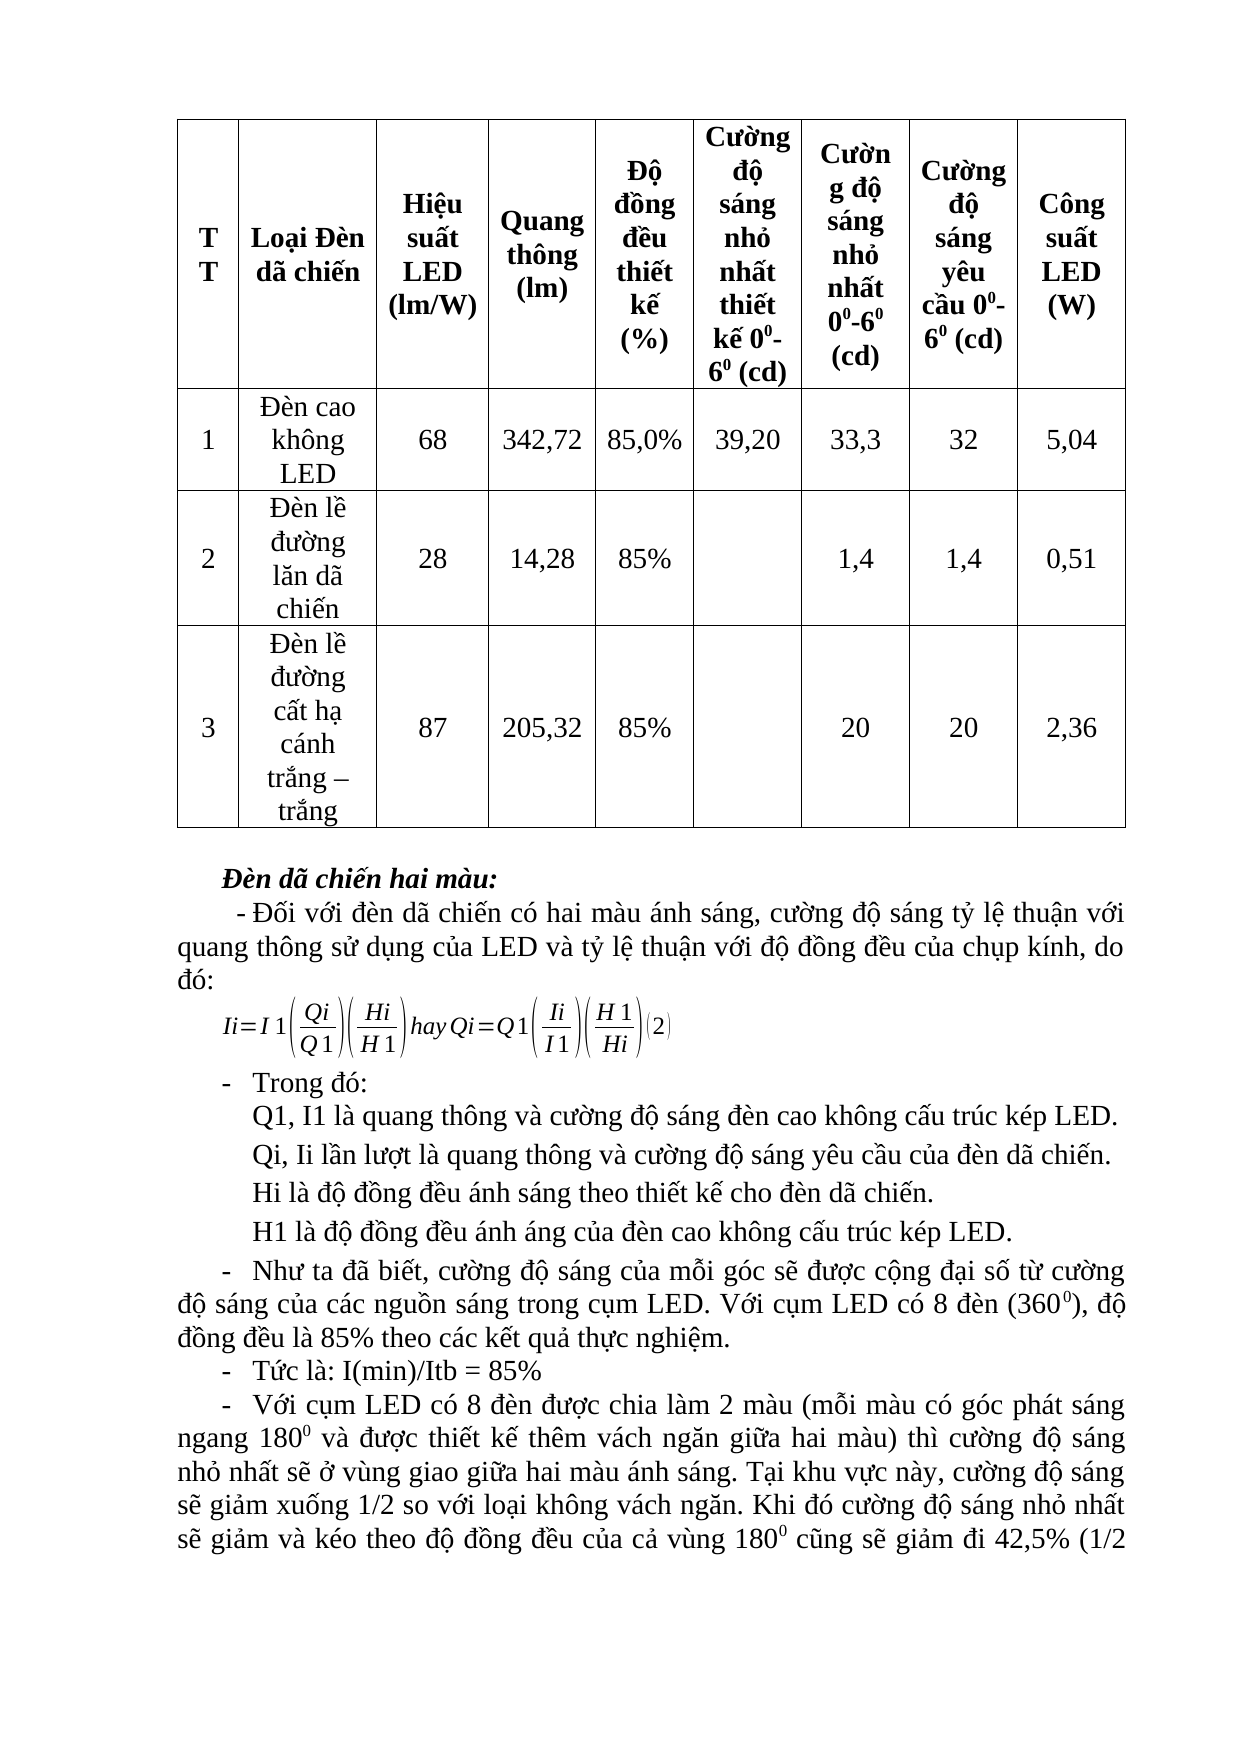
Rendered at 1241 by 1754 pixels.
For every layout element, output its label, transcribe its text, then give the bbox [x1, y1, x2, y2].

table_cell 85% [596, 491, 693, 625]
table_cell 85,0% [596, 389, 693, 489]
table_header Loại Đèn dã chiến [239, 120, 376, 388]
table_cell 1 [178, 389, 238, 489]
table_header Hiệu suất LED (lm/W) [377, 120, 488, 388]
table_cell 5,04 [1018, 389, 1125, 489]
table_cell [694, 626, 801, 827]
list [177, 1387, 1126, 1554]
text Đèn dã chiến hai màu: [177, 862, 1126, 895]
table_cell 20 [802, 626, 909, 827]
table_header Cường độ sáng yêu cầu 00-60 (cd) [910, 120, 1017, 388]
table_cell 1,4 [802, 491, 909, 625]
list Hi là độ đồng đều ánh sáng theo thiết kế cho đèn dã chiến. [252, 1176, 1126, 1209]
table_cell 1,4 [910, 491, 1017, 625]
table_header Cường độ sáng nhỏ nhất thiết kế 00-60 (cd) [694, 120, 801, 388]
table_header Cường độ sáng nhỏ nhất 00-60 (cd) [802, 120, 909, 388]
table_header TT [178, 120, 238, 388]
table_header Quang thông (lm) [489, 120, 595, 388]
list Tức là: I(min)/Itb = 85% [177, 1353, 1126, 1387]
table_cell 205,32 [489, 626, 595, 827]
table_cell Đèn cao không LED [239, 389, 376, 489]
table_cell 87 [377, 626, 488, 827]
table_cell 39,20 [694, 389, 801, 489]
table_cell 2,36 [1018, 626, 1125, 827]
table_cell 33,3 [802, 389, 909, 489]
table_cell 2 [178, 491, 238, 625]
table_header Độ đồng đều thiết kế (%) [596, 120, 693, 388]
table_cell [694, 491, 801, 625]
table_cell 3 [178, 626, 238, 827]
table_cell 32 [910, 389, 1017, 489]
list Đối với đèn dã chiến có hai màu ánh sáng, cường độ sáng tỷ lệ thuận với quang thông sử dụng của LED và tỷ lệ thuận với độ đồng đều của chụp kính, do đó: [177, 895, 1126, 996]
table_cell Đèn lề đường cất hạ cánh trắng – trắng [239, 626, 376, 827]
table_cell 14,28 [489, 491, 595, 625]
table_cell 85% [596, 626, 693, 827]
table_cell Đèn lề đường lăn dã chiến [239, 491, 376, 625]
list Như ta đã biết, cường độ sáng của mỗi góc sẽ được cộng đại số từ cường độ sáng của các nguồn sáng trong cụm LED. Với cụm LED có 8 đèn (3600), độ đồng đều là 85% theo các kết quả thực nghiệm. [177, 1253, 1126, 1353]
table_header Công suất LED (W) [1018, 120, 1125, 388]
table_cell 68 [377, 389, 488, 489]
table_cell 20 [910, 626, 1017, 827]
list Q1, I1 là quang thông và cường độ sáng đèn cao không cấu trúc kép LED. [252, 1098, 1126, 1132]
list Trong đó: [177, 1065, 1126, 1098]
table_cell 0,51 [1018, 491, 1125, 625]
list Qi, Ii lần lượt là quang thông và cường độ sáng yêu cầu của đèn dã chiến. [252, 1137, 1126, 1171]
table_cell 28 [377, 491, 488, 625]
table_cell 342,72 [489, 389, 595, 489]
list H1 là độ đồng đều ánh áng của đèn cao không cấu trúc kép LED. [252, 1214, 1126, 1248]
